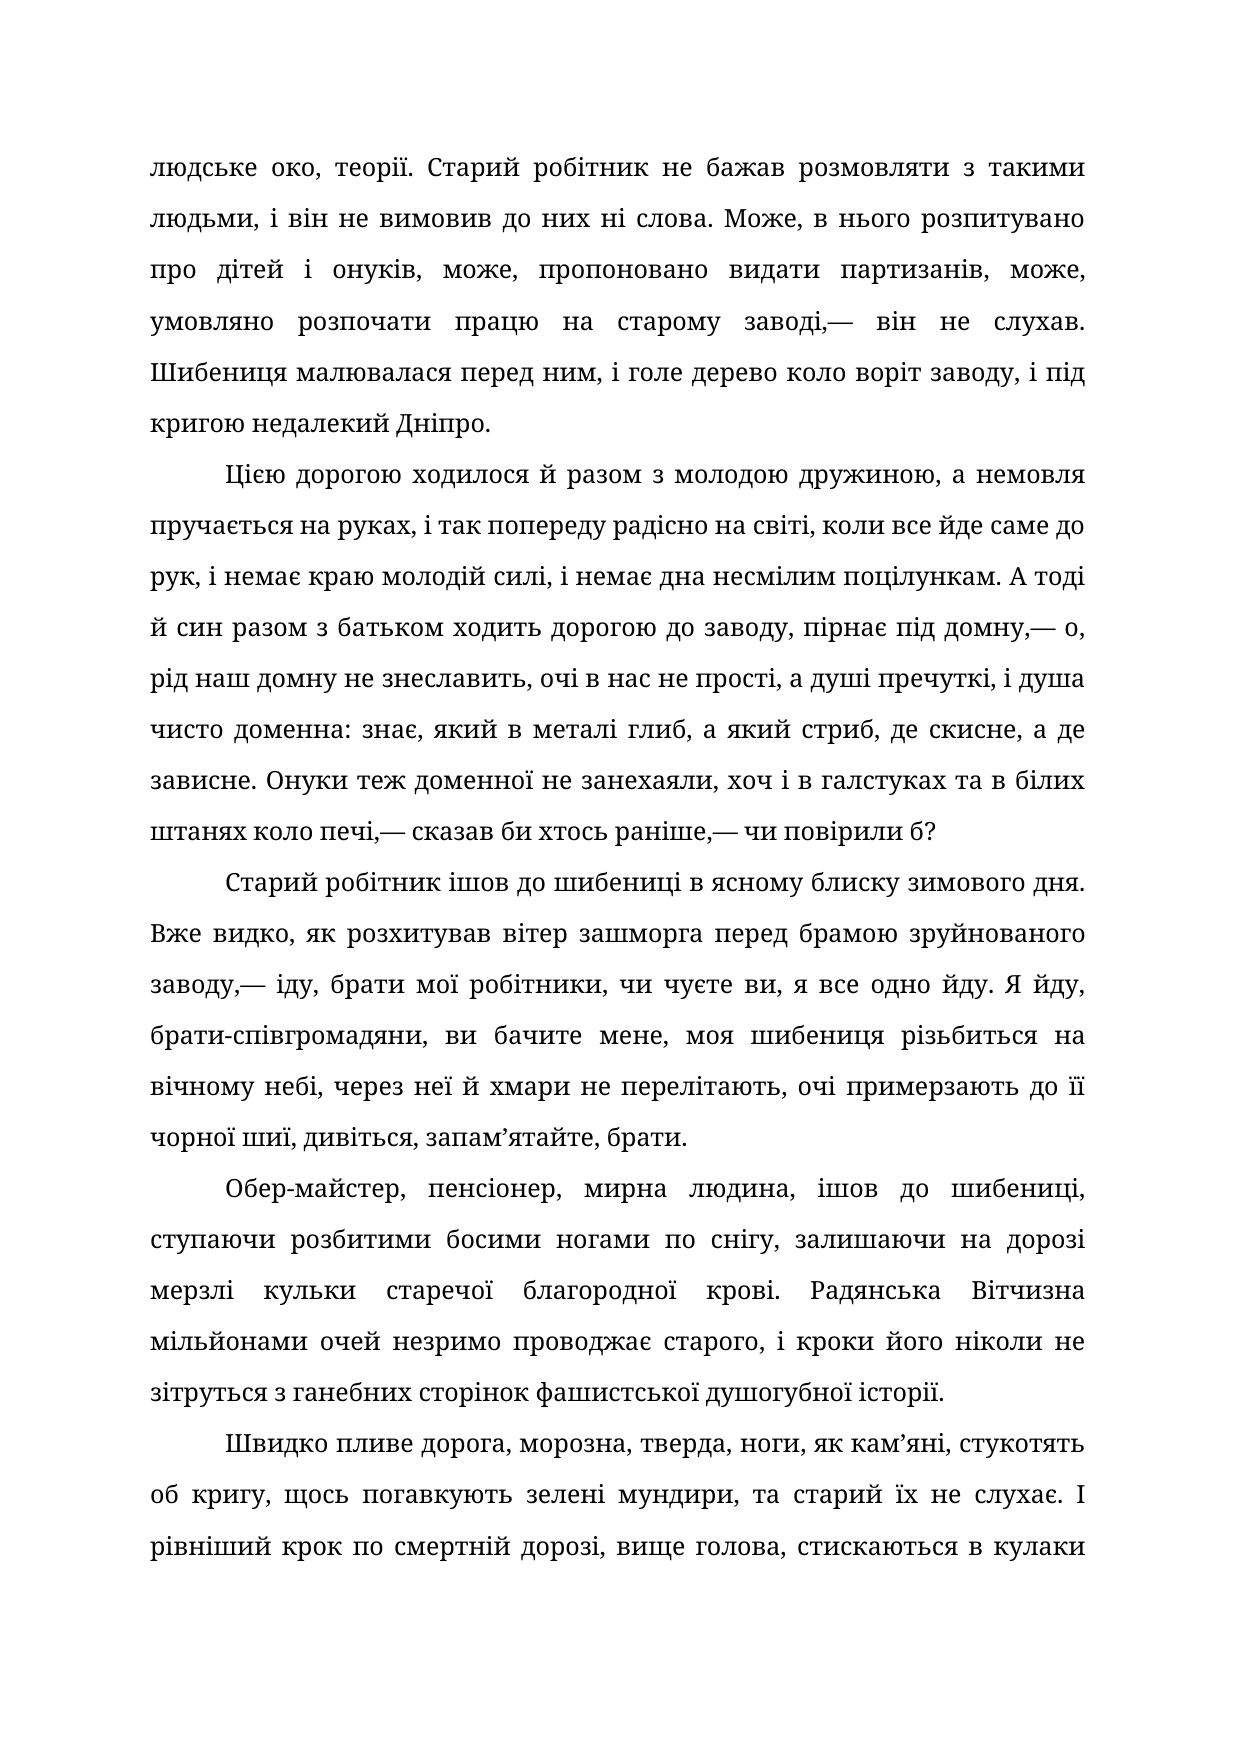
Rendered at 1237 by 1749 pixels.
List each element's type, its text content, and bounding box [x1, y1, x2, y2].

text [150, 150, 1086, 439]
text Цією дорогою ходилося й разом з молодою дружиною, а немовля пручається на руках, і так попереду радісно на світі, коли все йде саме до рук, і немає краю молодій силі, і немає дна несмілим поцілункам. А тоді й син разом з батьком ходить дорогою до заводу, пірнає під домну,— о, рід наш домну не знеславить, очі в нас не прості, а душі пречуткі, і душа чисто доменна: знає, який в металі глиб, а який стриб, де скисне, а де зависне. Онуки теж доменної не занехаяли, хоч і в галстуках та в білих штанях коло печі,— сказав би хтось раніше,— чи повірили б? [150, 456, 1086, 848]
text Старий робітник ішов до шибениці в ясному блиску зимового дня. Вже видко, як розхитував вітер зашморга перед брамою зруйнованого заводу,— іду, брати мої робітники, чи чуєте ви, я все одно йду. Я йду, брати-співгромадяни, ви бачите мене, моя шибениця різьбиться на вічному небі, через неї й хмари не перелітають, очі примерзають до її чорної шиї, дивіться, запам’ятайте, брати. [150, 864, 1086, 1154]
text Обер-майстер, пенсіонер, мирна людина, ішов до шибениці, ступаючи розбитими босими ногами по снігу, залишаючи на дорозі мерзлі кульки старечої благородної крові. Радянська Вітчизна мільйонами очей незримо проводжає старого, і кроки його ніколи не зітруться з ганебних сторінок фашистської душогубної історії. [150, 1171, 1086, 1409]
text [150, 1426, 1086, 1562]
